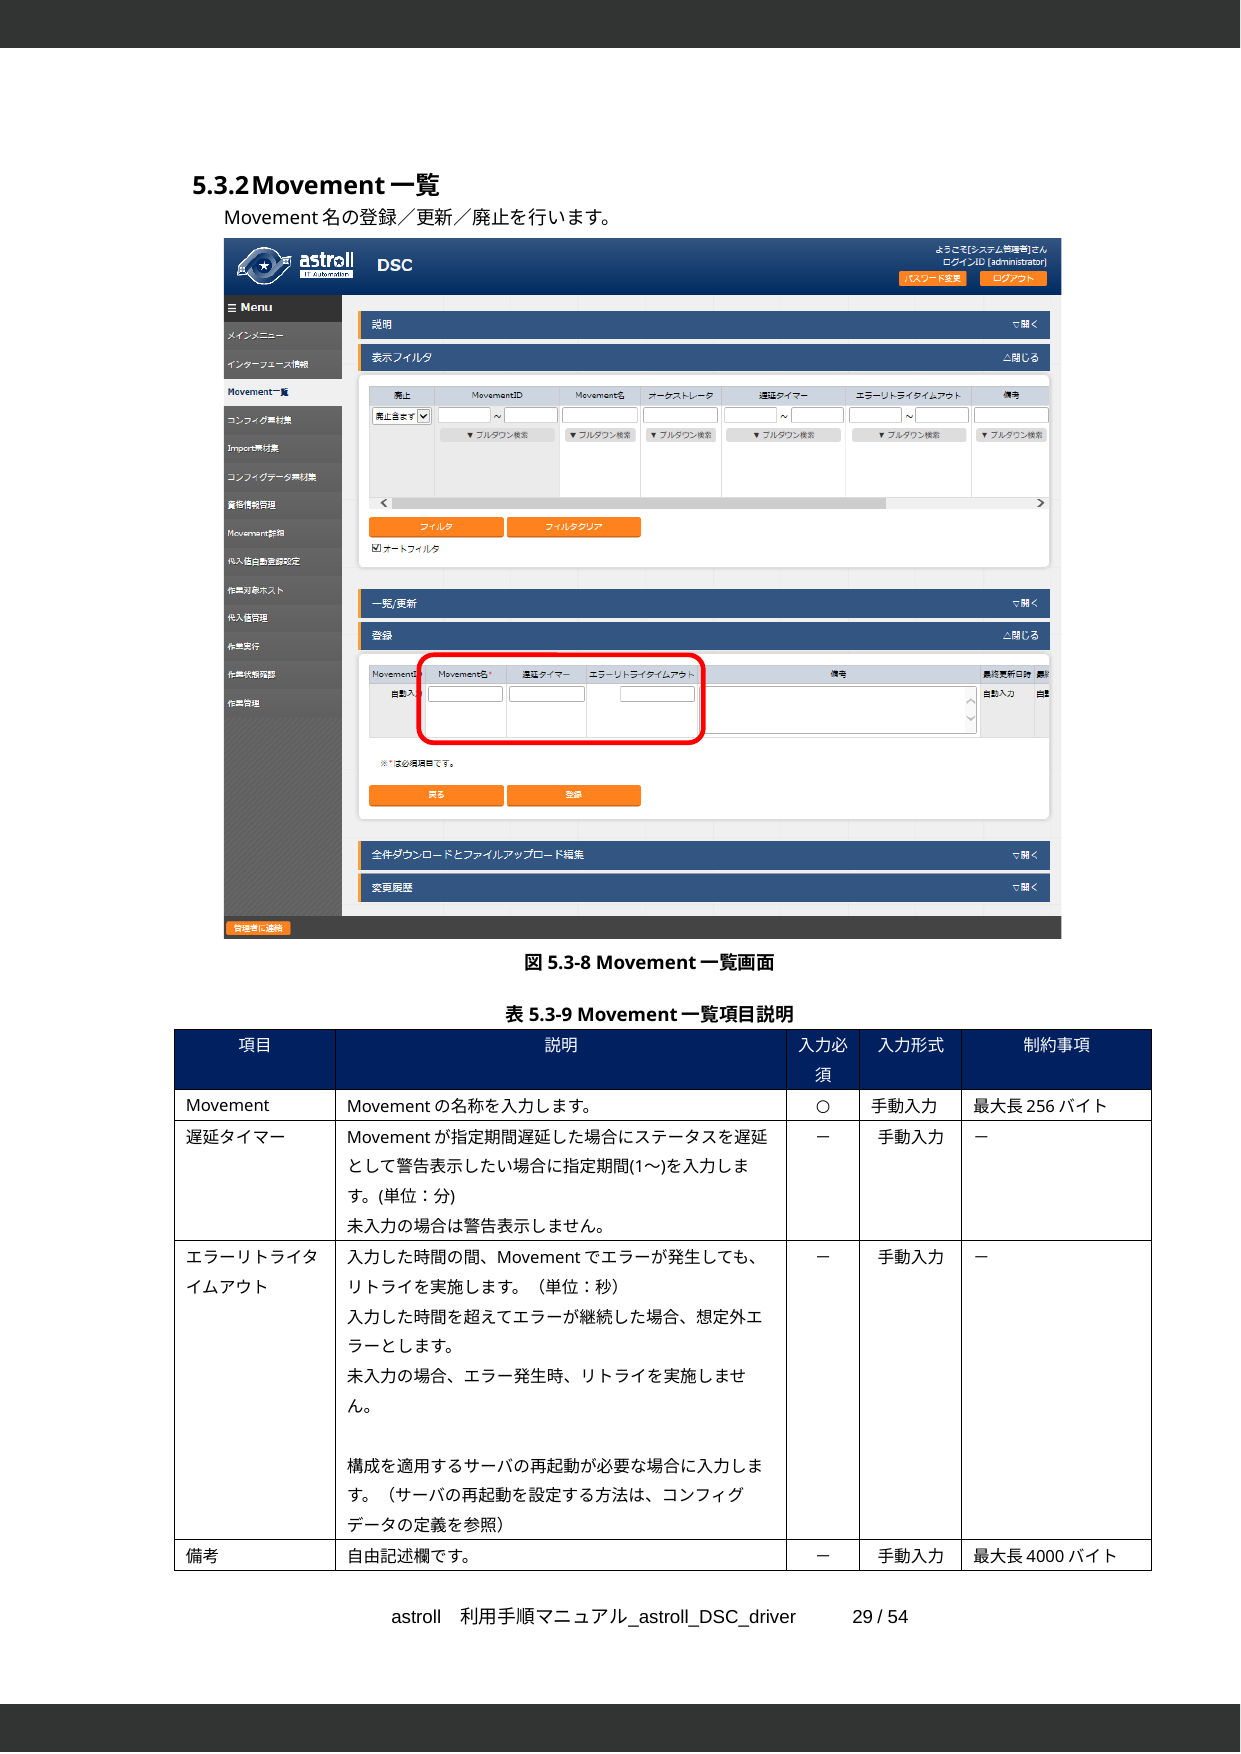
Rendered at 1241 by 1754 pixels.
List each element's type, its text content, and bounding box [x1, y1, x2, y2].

table_cell － [787, 1241, 859, 1539]
table_cell Movementの名称を入力します。 [336, 1090, 786, 1120]
subtitle Movement一覧 [192, 165, 1152, 201]
table_cell Movementが指定期間遅延した場合にステータスを遅延として警告表示したい場合に指定期間(1～)を入力します。(単位：分) 未入力の場合は警告表示しません。 [336, 1121, 786, 1240]
table_cell エラーリトライタイムアウト [175, 1241, 335, 1539]
table_cell 手動入力 [860, 1540, 961, 1570]
text Movement名の登録／更新／廃止を行います。 [224, 201, 1152, 231]
picture [223, 238, 1062, 939]
table_cell ○ [787, 1090, 859, 1120]
table_cell 最大長256バイト [962, 1090, 1151, 1120]
table_header 項目 [175, 1030, 335, 1089]
picture [0, 0, 1241, 48]
table_cell 備考 [175, 1540, 335, 1570]
table_cell 入力した時間の間、Movementでエラーが発生しても、リトライを実施します。（単位：秒） 入力した時間を超えてエラーが継続した場合、想定外エラーとします。 未入力の場合、エラー発生時、リトライを実施しません。 構成を適用するサーバの再起動が必要な場合に入力します。（サーバの再起動を設定する方法は、コンフィグデータの定義を参照） [336, 1241, 786, 1539]
table_cell － [787, 1121, 859, 1240]
table_cell － [962, 1241, 1151, 1539]
table_cell 遅延タイマー [175, 1121, 335, 1240]
table_header 制約事項 [962, 1030, 1151, 1089]
table_header 入力形式 [860, 1030, 961, 1089]
table_cell － [787, 1540, 859, 1570]
table_cell 手動入力 [860, 1241, 961, 1539]
picture [0, 1704, 1241, 1752]
table_header 入力必須 [787, 1030, 859, 1089]
table_cell 最大長4000バイト [962, 1540, 1151, 1570]
table_cell － [962, 1121, 1151, 1240]
table_cell 手動入力 [860, 1121, 961, 1240]
table_cell Movement [175, 1090, 335, 1120]
table_cell 自由記述欄です。 [336, 1540, 786, 1570]
table_cell 手動入力 [860, 1090, 961, 1120]
table_header 説明 [336, 1030, 786, 1089]
